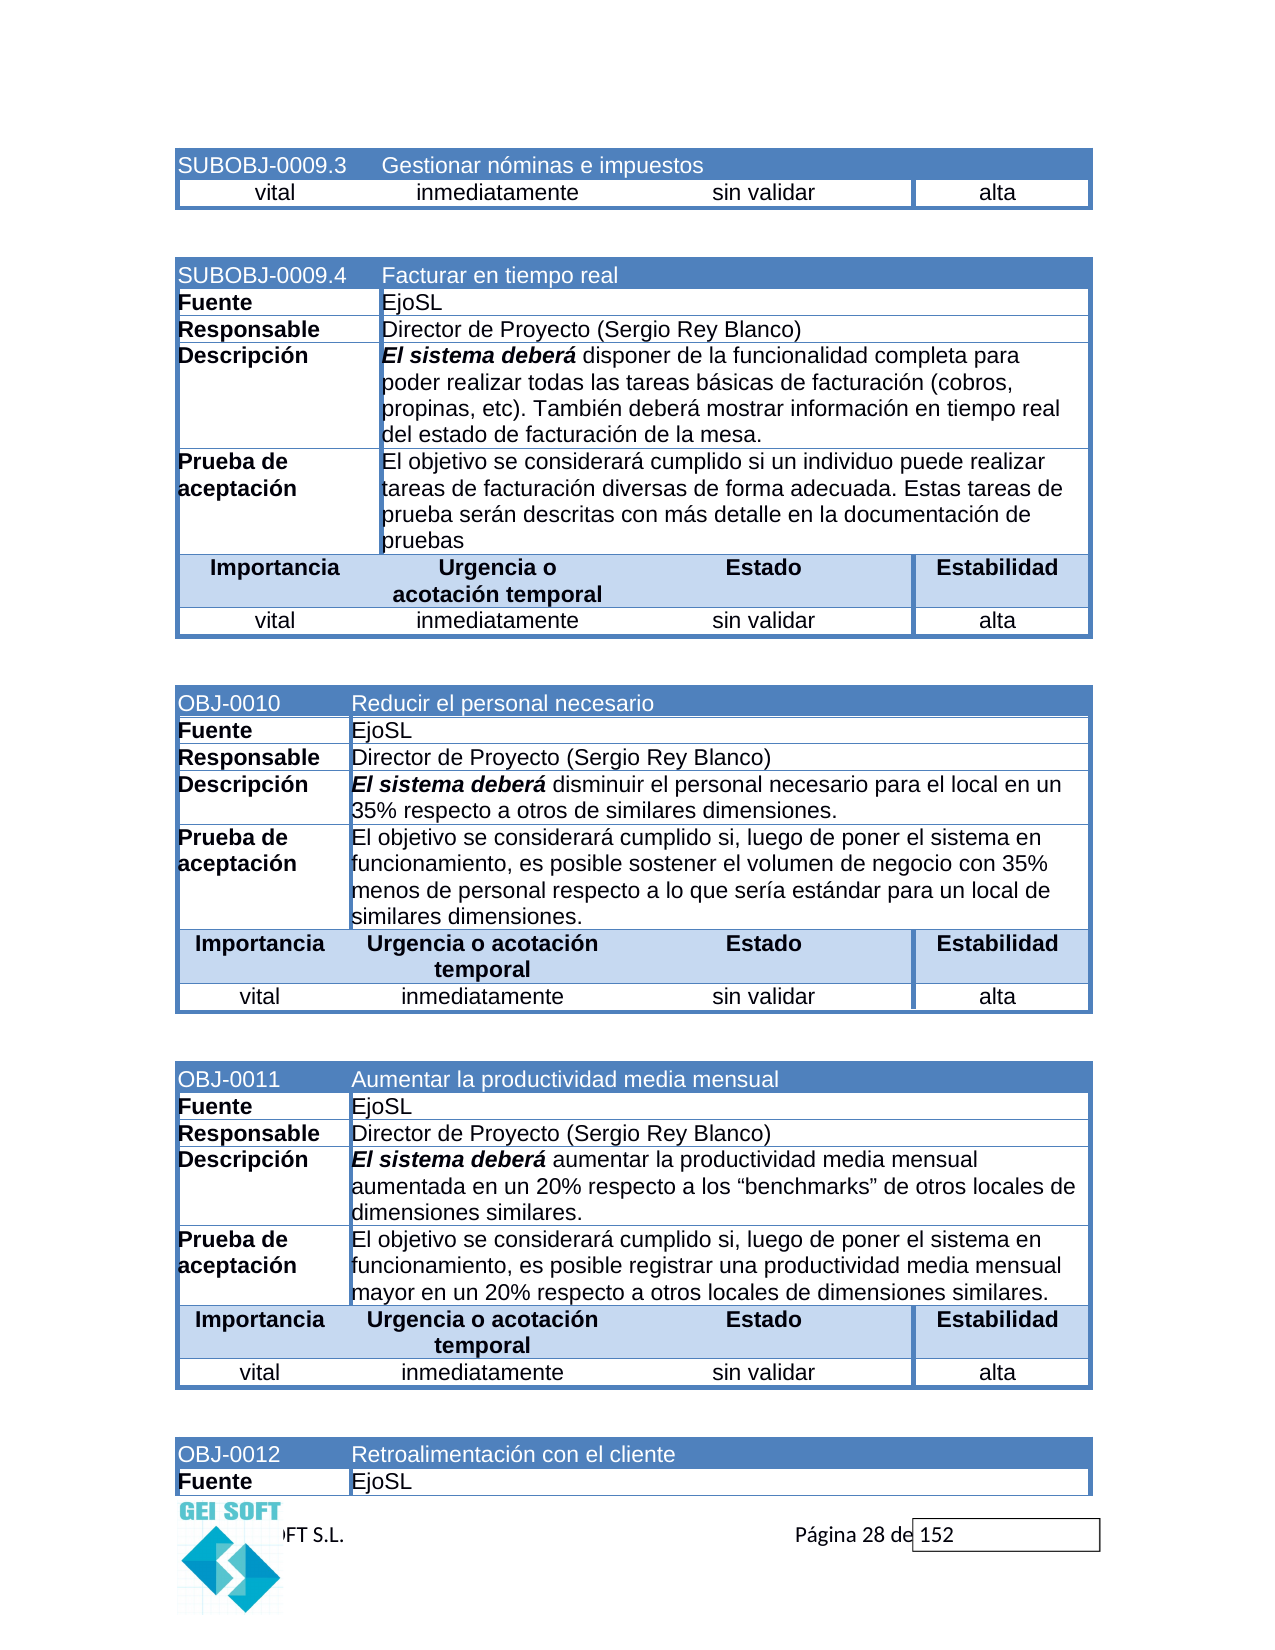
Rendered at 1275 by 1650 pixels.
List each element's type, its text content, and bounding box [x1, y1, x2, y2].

table_cell inmediatamente [381, 608, 620, 634]
table_cell Descripción [180, 771, 349, 823]
table_cell EjoSL [384, 289, 1088, 315]
table_cell Director de Proyecto (Sergio Rey Blanco) [384, 316, 1088, 342]
table_cell Estabilidad [916, 930, 1088, 983]
table_cell Estabilidad [916, 555, 1088, 607]
table_cell sin validar [620, 608, 911, 634]
table_cell inmediatamente [351, 984, 620, 1009]
table_cell vital [180, 608, 381, 634]
table_cell El sistema deberá disminuir el personal necesario para el local en un 35% respecto a otros de similares dimensiones. [353, 771, 1088, 823]
table_cell Prueba de aceptación [180, 449, 379, 554]
table_cell Fuente [180, 718, 349, 743]
table_cell Descripción [180, 343, 379, 448]
table_cell alta [916, 180, 1088, 206]
picture [912, 1518, 1102, 1553]
table_cell Estado [620, 555, 911, 607]
table_cell Responsable [180, 316, 379, 342]
table_header SUBOBJ-0009.4 [180, 262, 379, 288]
table_cell inmediatamente [351, 1359, 620, 1385]
table_header OBJ-0011 [180, 1066, 349, 1092]
table_cell Director de Proyecto (Sergio Rey Blanco) [353, 1120, 1088, 1146]
table_cell Prueba de aceptación [180, 1226, 349, 1305]
table_cell Urgencia o acotación temporal [351, 930, 620, 983]
picture [177, 1500, 284, 1615]
table_cell alta [916, 984, 1088, 1009]
table_cell Fuente [180, 289, 379, 315]
table_cell Director de Proyecto (Sergio Rey Blanco) [353, 744, 1088, 770]
table_cell sin validar [620, 1359, 911, 1385]
table_cell vital [180, 180, 381, 206]
table_cell EjoSL [353, 1469, 1088, 1494]
table_header OBJ-0010 [180, 690, 349, 716]
table_cell EjoSL [353, 1093, 1088, 1119]
table_cell Prueba de aceptación [180, 825, 349, 929]
table_cell Descripción [180, 1147, 349, 1225]
table_cell sin validar [620, 180, 911, 206]
table_cell alta [916, 608, 1088, 634]
table_header Aumentar la productividad media mensual [353, 1066, 1088, 1092]
table_cell El objetivo se considerará cumplido si, luego de poner el sistema en funcionamiento, es posible sostener el volumen de negocio con 35% menos de personal respecto a lo que sería estándar para un local de similares dimensiones. [353, 825, 1088, 929]
table_cell alta [916, 1359, 1088, 1385]
table_header Facturar en tiempo real [384, 262, 1088, 288]
table_cell Estado [620, 930, 911, 983]
table_cell Importancia [180, 930, 351, 983]
table_cell Estado [620, 1306, 911, 1358]
table_header Reducir el personal necesario [353, 690, 1088, 716]
table_cell vital [180, 1359, 351, 1385]
table_cell Importancia [180, 1306, 351, 1358]
table_cell El sistema deberá aumentar la productividad media mensual aumentada en un 20% respecto a los “benchmarks” de otros locales de dimensiones similares. [353, 1147, 1088, 1225]
table_cell Responsable [180, 1120, 349, 1146]
table_cell Fuente [180, 1469, 349, 1494]
table_cell Estabilidad [916, 1306, 1088, 1358]
table_cell inmediatamente [381, 180, 620, 206]
table_header SUBOBJ-0009.3 [180, 152, 379, 179]
table_header Retroalimentación con el cliente [353, 1441, 1088, 1468]
table_cell Importancia [180, 555, 381, 607]
table_cell vital [180, 984, 351, 1009]
table_cell sin validar [620, 984, 911, 1009]
table_cell Fuente [180, 1093, 349, 1119]
table_cell El objetivo se considerará cumplido si, luego de poner el sistema en funcionamiento, es posible registrar una productividad media mensual mayor en un 20% respecto a otros locales de dimensiones similares. [353, 1226, 1088, 1305]
table_cell EjoSL [353, 718, 1088, 743]
table_header Gestionar nóminas e impuestos [384, 152, 1088, 179]
table_cell Responsable [180, 744, 349, 770]
table_header OBJ-0012 [180, 1441, 349, 1468]
table_cell Urgencia o acotación temporal [351, 1306, 620, 1358]
table_cell Urgencia o acotación temporal [381, 555, 620, 607]
